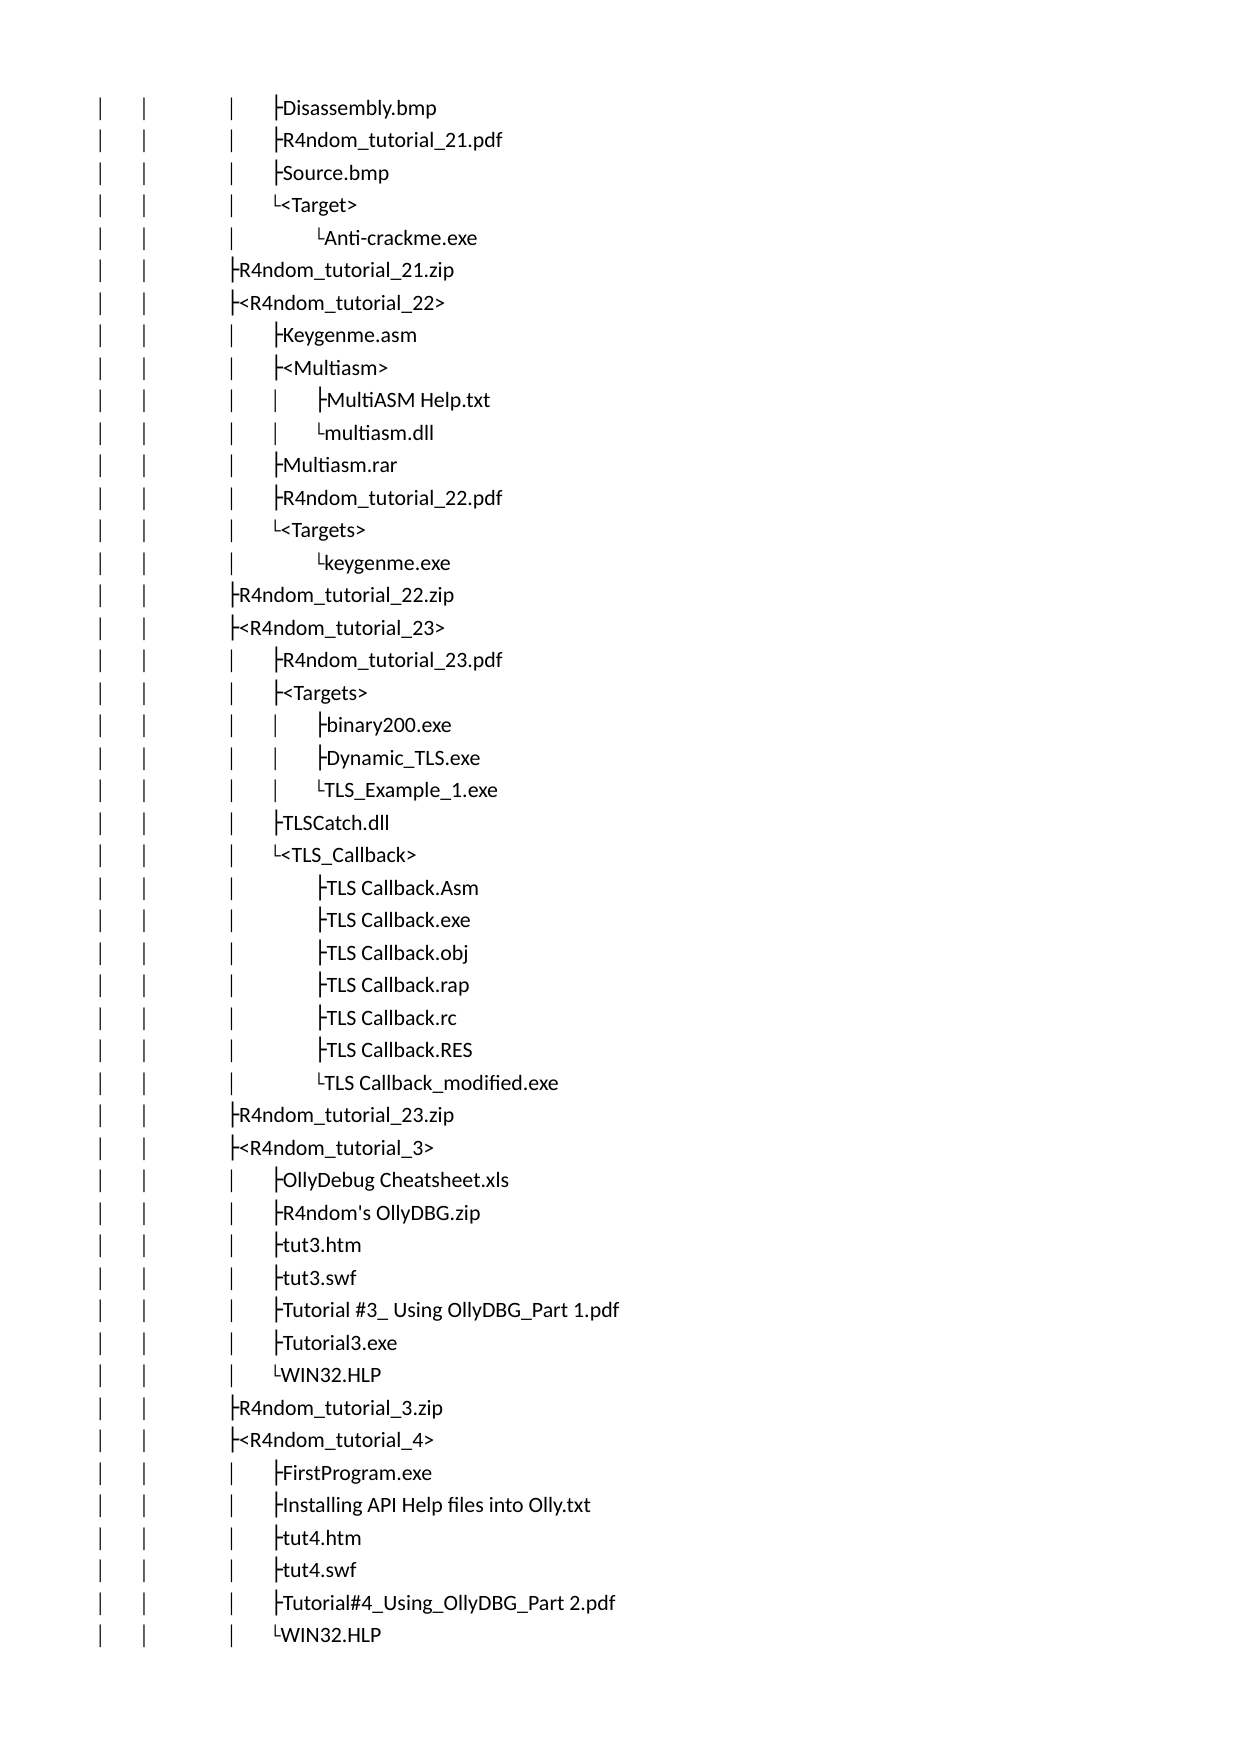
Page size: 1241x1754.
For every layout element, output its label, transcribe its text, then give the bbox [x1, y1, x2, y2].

text │ │ │ ├TLSCatch.dll [94, 806, 1157, 838]
text │ │ │ └WIN32.HLP [94, 1358, 1157, 1391]
text │ │ │ ├Installing API Help files into Olly.txt [94, 1488, 1157, 1521]
text │ │ ├<R4ndom_tutorial_4> [94, 1423, 1157, 1456]
text │ │ ├<R4ndom_tutorial_23> [94, 611, 1157, 643]
text │ │ │ ├tut4.htm [94, 1521, 1157, 1553]
text │ │ │ └keygenme.exe [94, 546, 1157, 578]
text │ │ ├R4ndom_tutorial_23.zip [94, 1098, 1157, 1131]
text │ │ │ └<TLS_Callback> [94, 838, 1157, 871]
text │ │ │ │ └multiasm.dll [94, 416, 1157, 448]
text │ │ │ ├<Targets> [94, 676, 1157, 708]
text │ │ │ ├TLS Callback.Asm [94, 871, 1157, 903]
text │ │ │ ├Tutorial#4_Using_OllyDBG_Part 2.pdf [94, 1586, 1157, 1618]
text │ │ │ │ ├Dynamic_TLS.exe [94, 741, 1157, 773]
text │ │ │ ├Disassembly.bmp [94, 91, 1157, 123]
text │ │ │ ├TLS Callback.exe [94, 903, 1157, 936]
text │ │ │ ├R4ndom_tutorial_22.pdf [94, 481, 1157, 513]
text │ │ │ │ ├MultiASM Help.txt [94, 383, 1157, 416]
text │ │ │ ├R4ndom_tutorial_23.pdf [94, 643, 1157, 676]
text │ │ │ └<Target> [94, 188, 1157, 221]
text │ │ │ ├Multiasm.rar [94, 448, 1157, 481]
text │ │ │ ├tut3.htm [94, 1228, 1157, 1261]
text │ │ ├R4ndom_tutorial_3.zip [94, 1391, 1157, 1423]
text │ │ │ ├TLS Callback.rap [94, 968, 1157, 1001]
text │ │ │ ├Tutorial3.exe [94, 1326, 1157, 1358]
text │ │ │ ├R4ndom_tutorial_21.pdf [94, 123, 1157, 156]
text │ │ │ ├tut4.swf [94, 1553, 1157, 1586]
text │ │ │ ├R4ndom's OllyDBG.zip [94, 1196, 1157, 1228]
text │ │ │ ├OllyDebug Cheatsheet.xls [94, 1163, 1157, 1196]
text │ │ │ └WIN32.HLP [94, 1618, 1157, 1651]
text │ │ ├R4ndom_tutorial_21.zip [94, 253, 1157, 286]
text │ │ │ ├<Multiasm> [94, 351, 1157, 383]
text │ │ │ ├TLS Callback.rc [94, 1001, 1157, 1033]
text │ │ │ └TLS Callback_modified.exe [94, 1066, 1157, 1098]
text │ │ ├<R4ndom_tutorial_22> [94, 286, 1157, 318]
text │ │ │ ├Keygenme.asm [94, 318, 1157, 351]
text │ │ │ ├tut3.swf [94, 1261, 1157, 1293]
text │ │ │ │ ├binary200.exe [94, 708, 1157, 741]
text │ │ │ ├TLS Callback.obj [94, 936, 1157, 968]
text │ │ │ └Anti-crackme.exe [94, 221, 1157, 253]
text │ │ │ └<Targets> [94, 513, 1157, 546]
text │ │ │ ├FirstProgram.exe [94, 1456, 1157, 1488]
text │ │ ├R4ndom_tutorial_22.zip [94, 578, 1157, 611]
text │ │ │ ├Source.bmp [94, 156, 1157, 188]
text │ │ │ │ └TLS_Example_1.exe [94, 773, 1157, 806]
text │ │ ├<R4ndom_tutorial_3> [94, 1131, 1157, 1163]
text │ │ │ ├TLS Callback.RES [94, 1033, 1157, 1066]
text │ │ │ ├Tutorial #3_ Using OllyDBG_Part 1.pdf [94, 1293, 1157, 1326]
